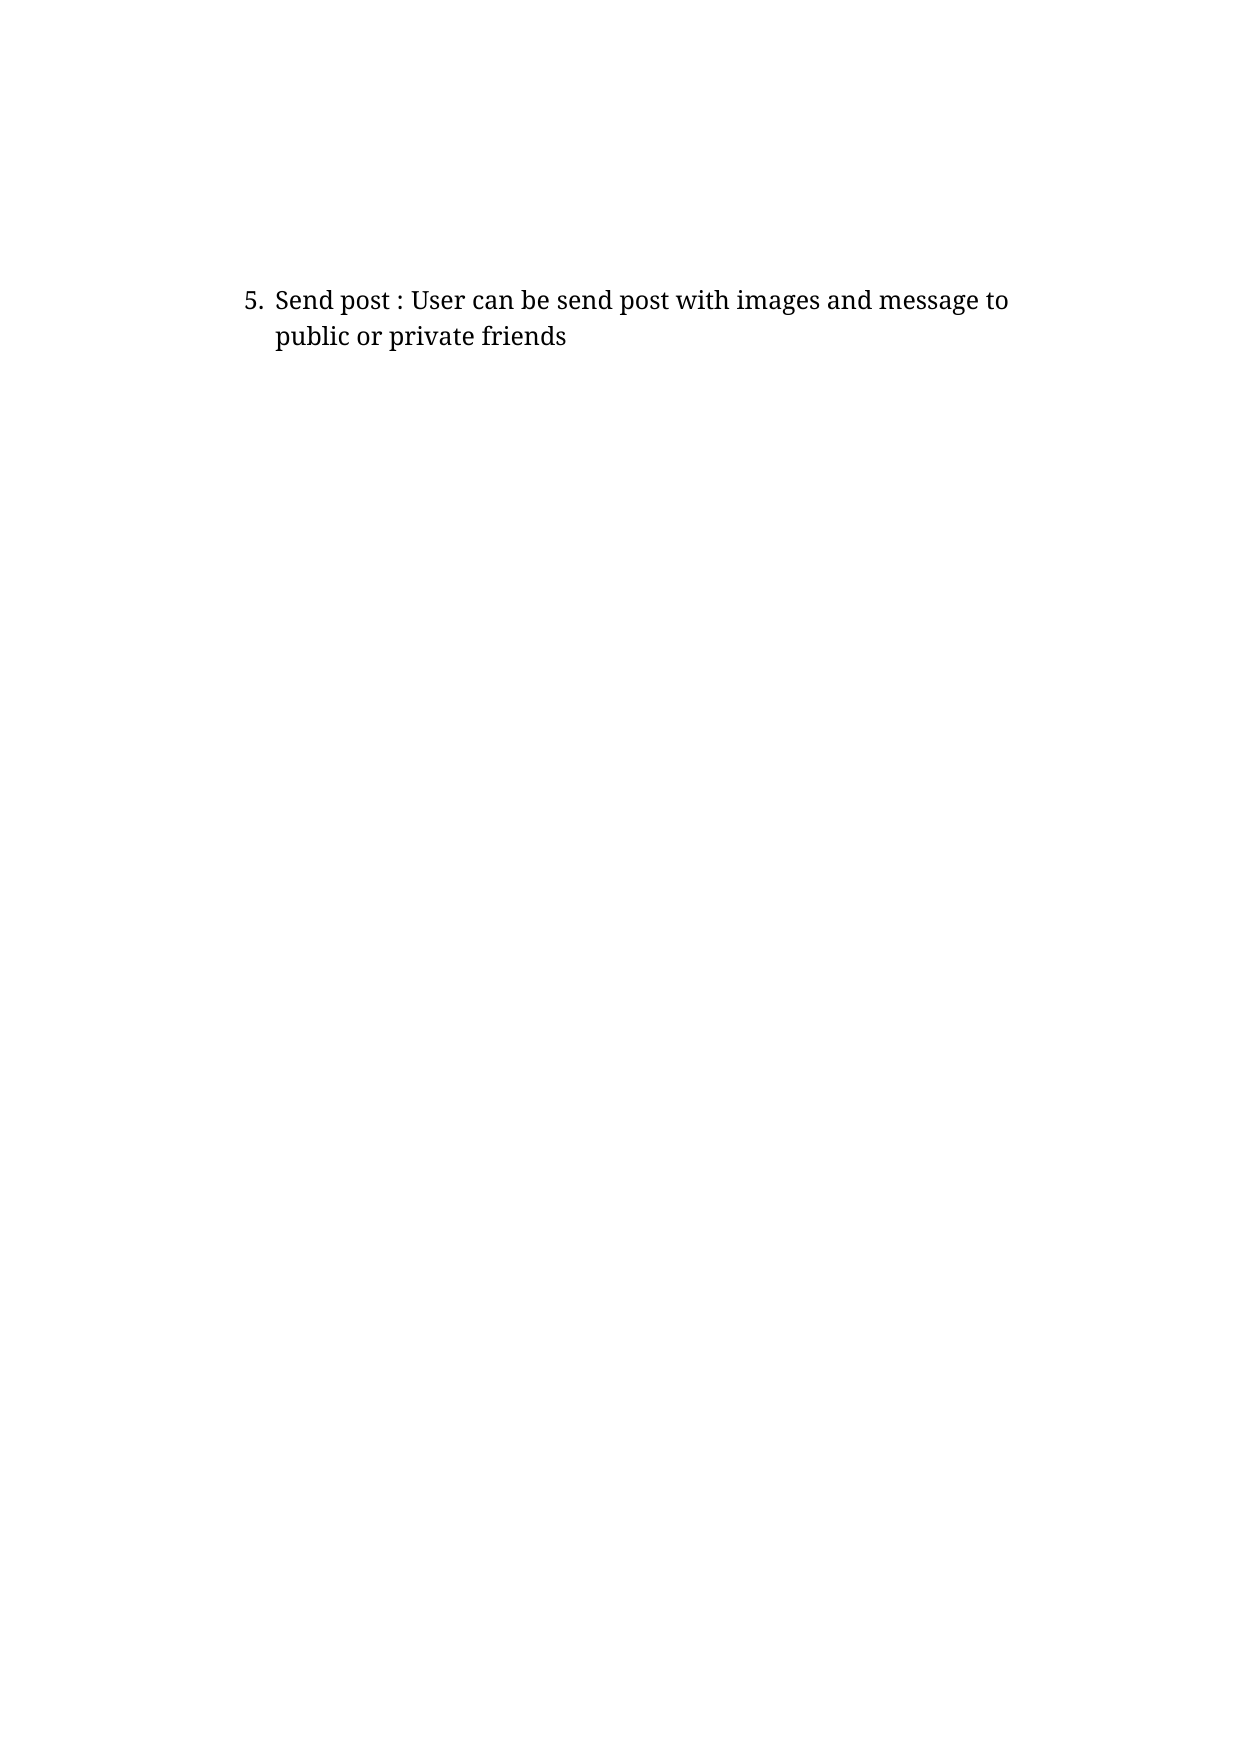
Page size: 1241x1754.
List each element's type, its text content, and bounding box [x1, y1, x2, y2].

list Send post : User can be send post with images and message to public or private friends [244, 282, 1024, 352]
